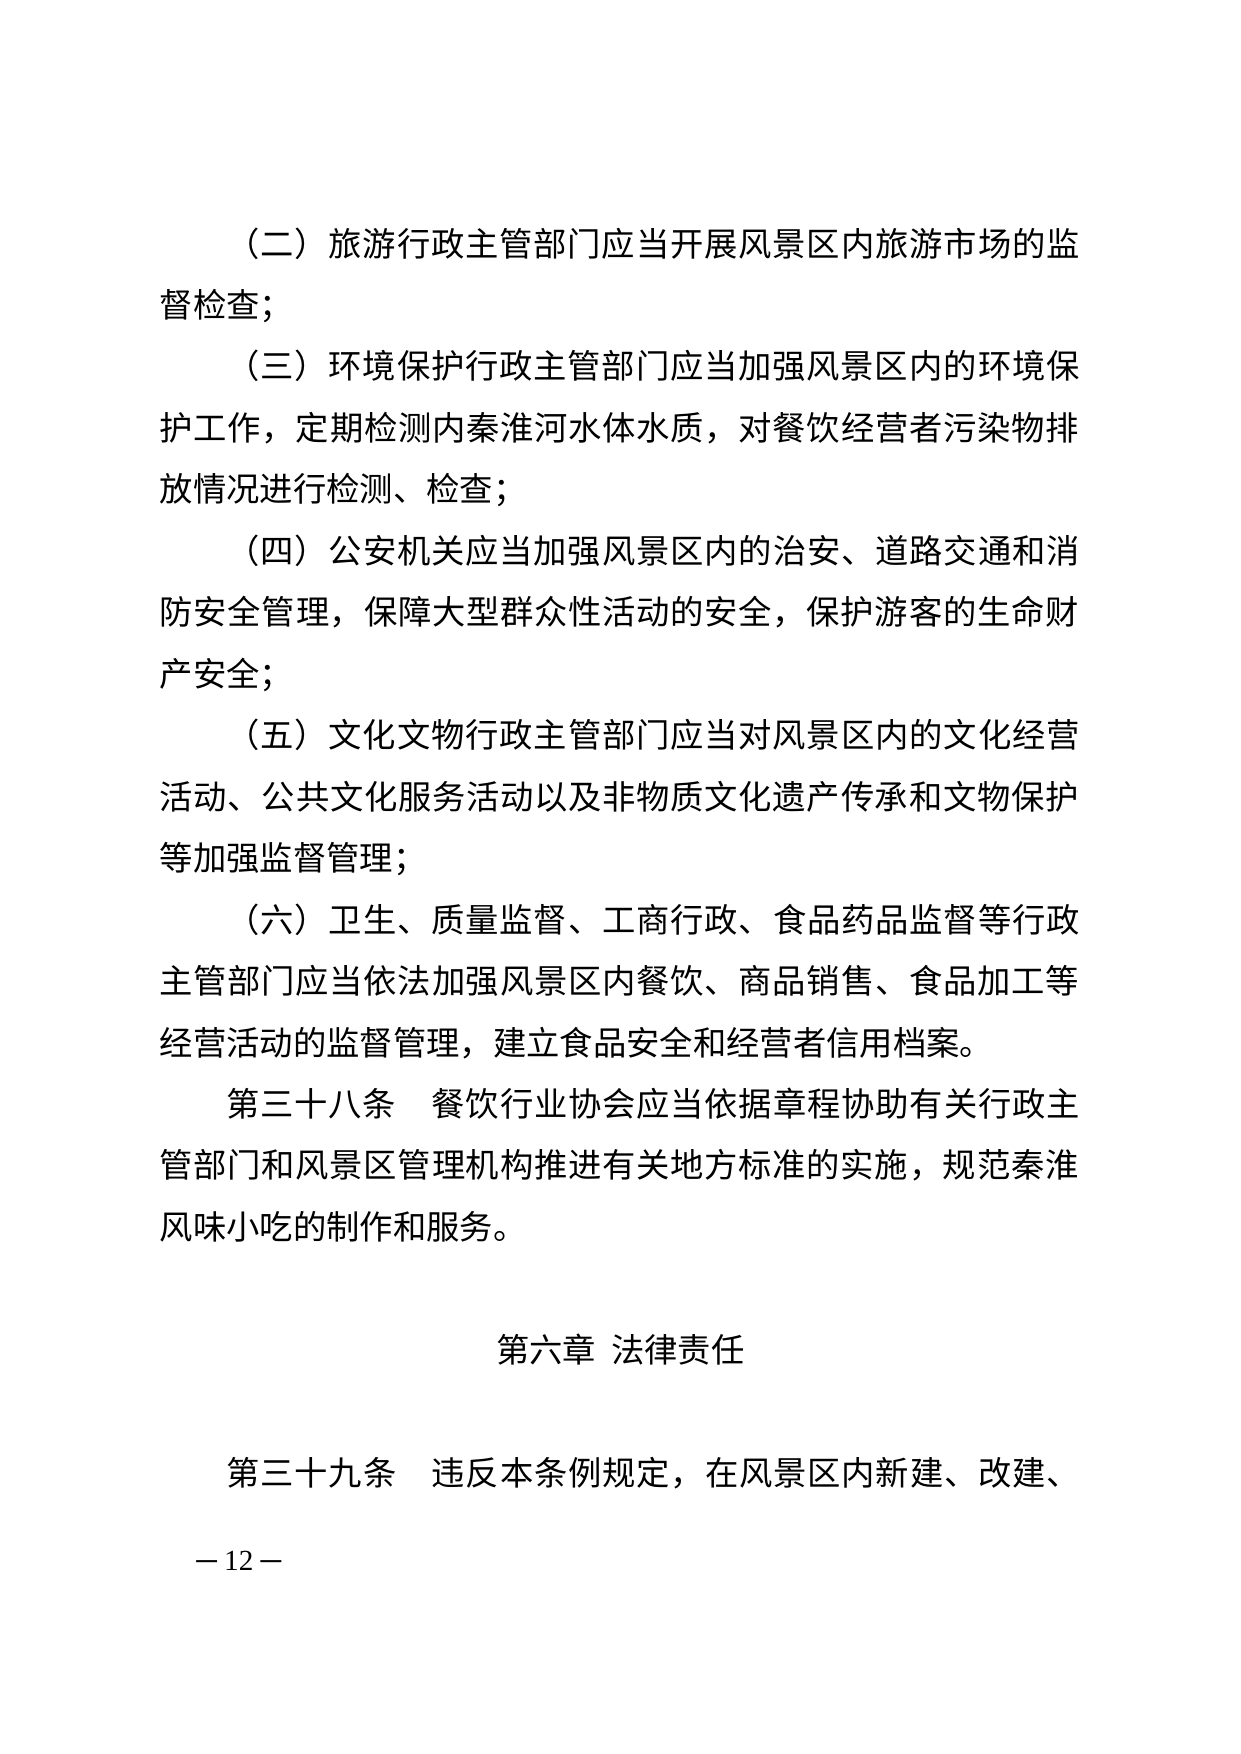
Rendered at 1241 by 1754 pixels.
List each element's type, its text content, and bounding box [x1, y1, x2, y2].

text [159, 1436, 1081, 1497]
text （五）文化文物行政主管部门应当对风景区内的文化经营活动、公共文化服务活动以及非物质文化遗产传承和文物保护等加强监督管理； [159, 698, 1081, 883]
text （三）环境保护行政主管部门应当加强风景区内的环境保护工作，定期检测内秦淮河水体水质，对餐饮经营者污染物排放情况进行检测、检查； [159, 330, 1081, 514]
text 第三十八条 餐饮行业协会应当依据章程协助有关行政主管部门和风景区管理机构推进有关地方标准的实施，规范秦淮风味小吃的制作和服务。 [159, 1067, 1081, 1252]
text （六）卫生、质量监督、工商行政、食品药品监督等行政主管部门应当依法加强风景区内餐饮、商品销售、食品加工等经营活动的监督管理，建立食品安全和经营者信用档案。 [159, 883, 1081, 1067]
text （二）旅游行政主管部门应当开展风景区内旅游市场的监督检查； [159, 207, 1081, 330]
text 第六章 法律责任 [159, 1313, 1081, 1374]
text （四）公安机关应当加强风景区内的治安、道路交通和消防安全管理，保障大型群众性活动的安全，保护游客的生命财产安全； [159, 514, 1081, 698]
